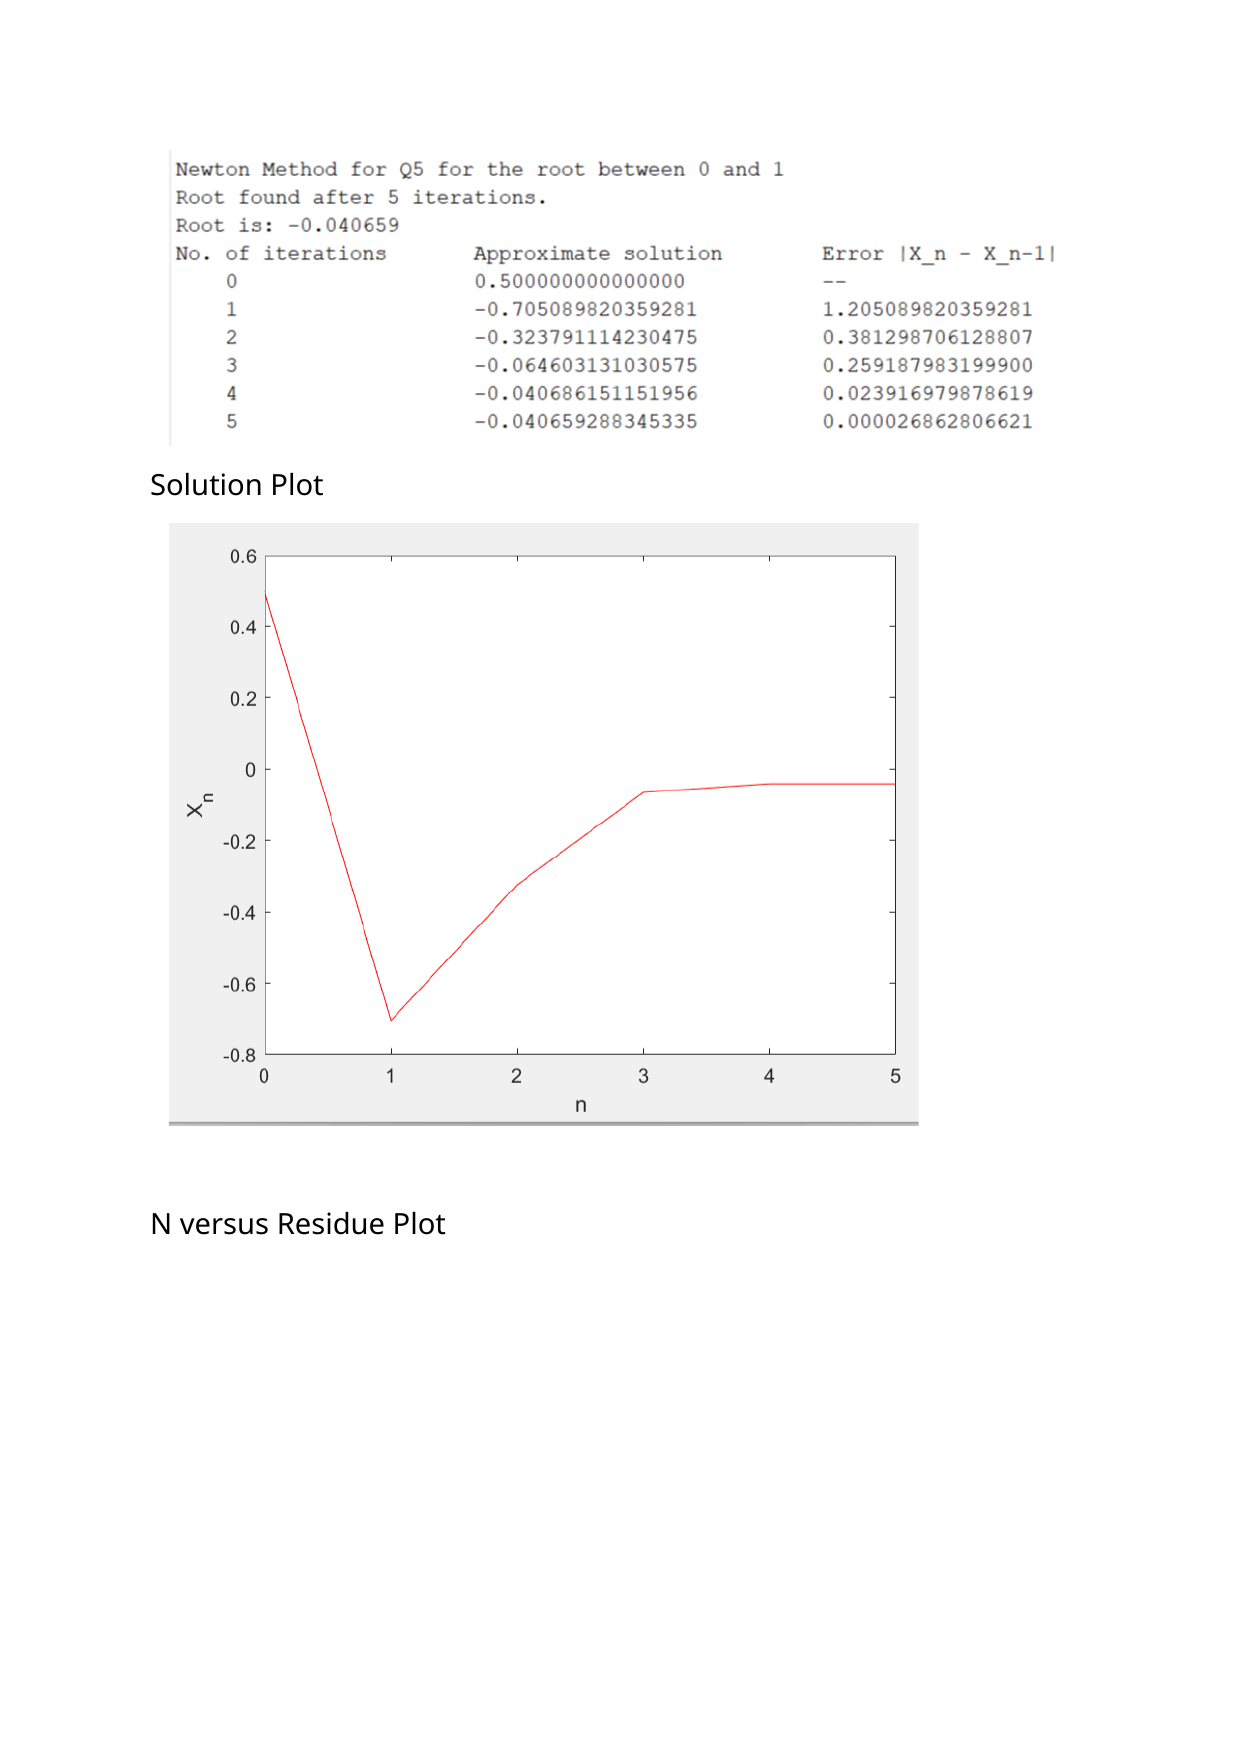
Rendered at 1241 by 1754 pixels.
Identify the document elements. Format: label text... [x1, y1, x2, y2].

text N versus Residue Plot [150, 1203, 1090, 1243]
text Solution Plot [150, 464, 1090, 504]
